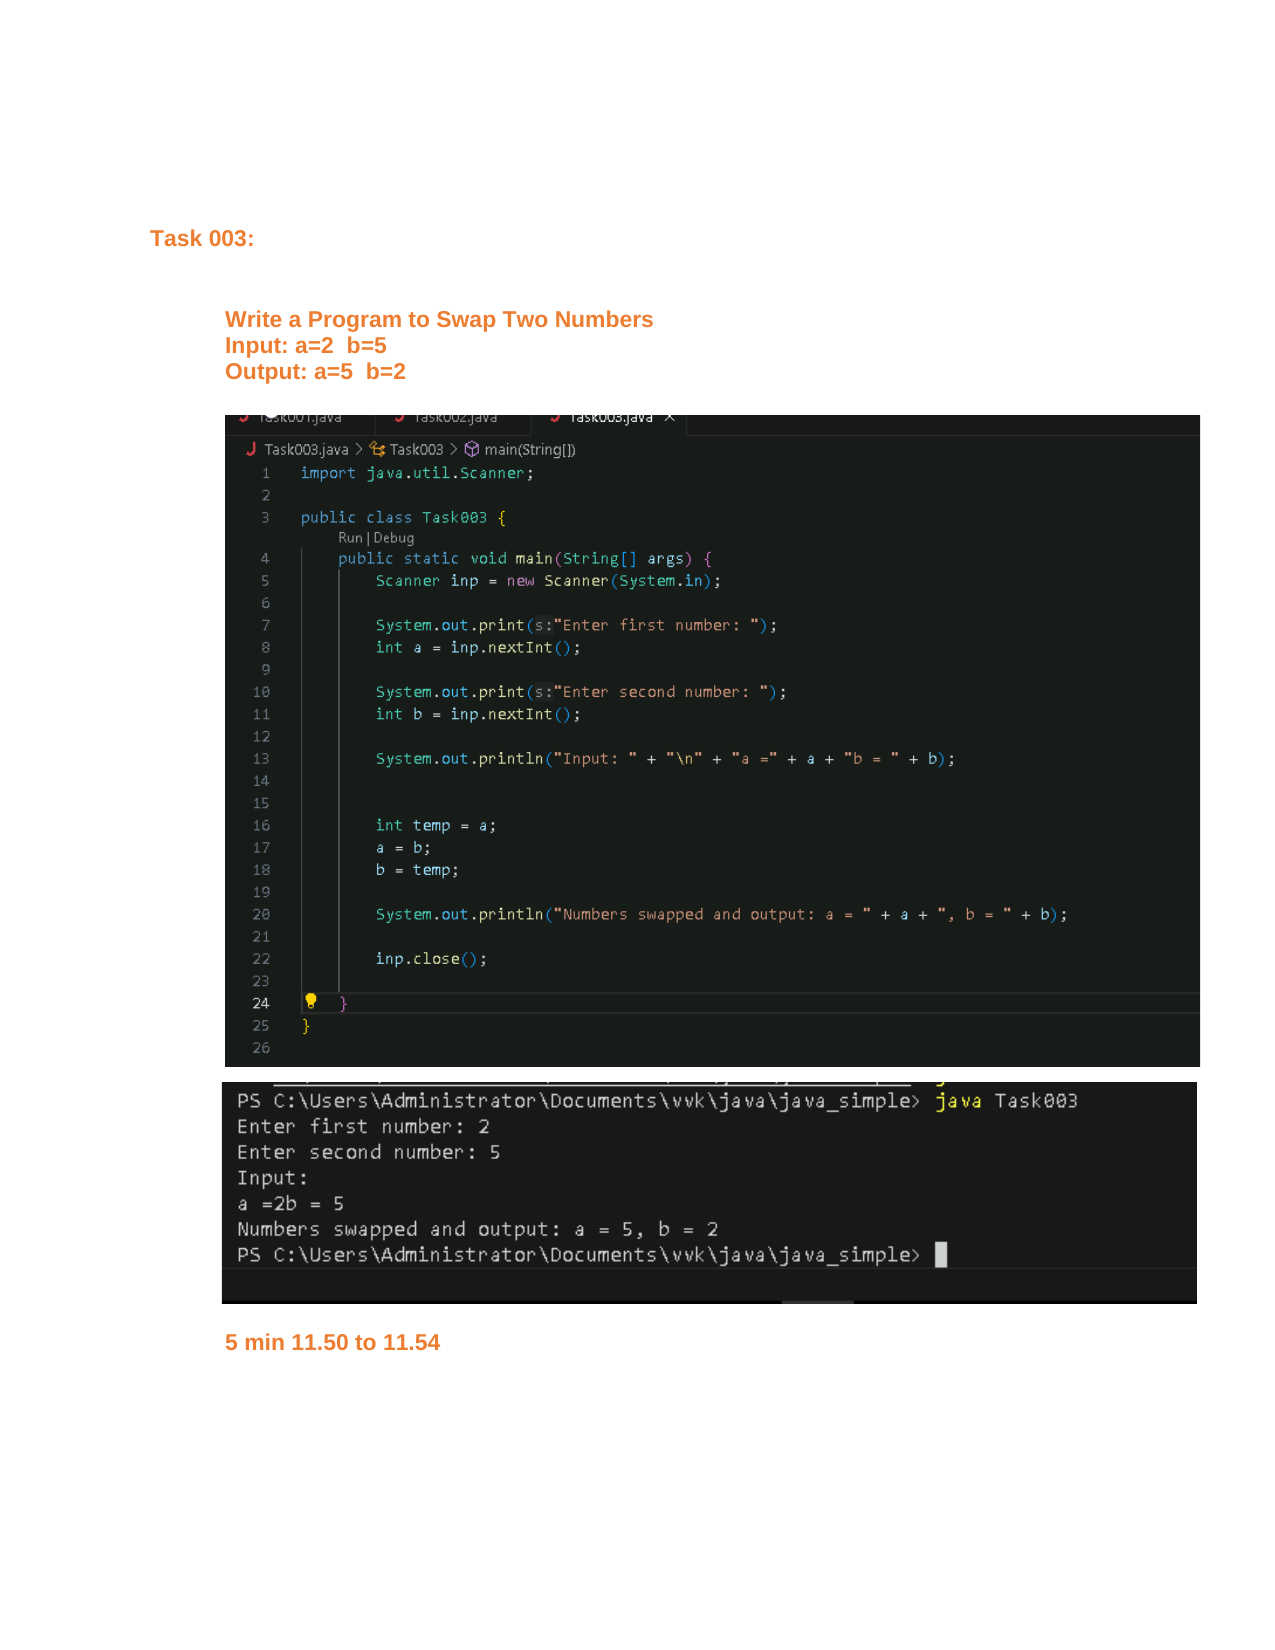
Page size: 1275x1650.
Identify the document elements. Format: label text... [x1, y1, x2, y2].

text Write a Program to Swap Two Numbers [150, 306, 1125, 332]
text Task 003: [150, 225, 1125, 252]
picture [225, 415, 1200, 1067]
text Output: a=5 b=2 [150, 358, 1125, 384]
picture [221, 1082, 1197, 1304]
text Input: a=2 b=5 [150, 332, 1125, 358]
